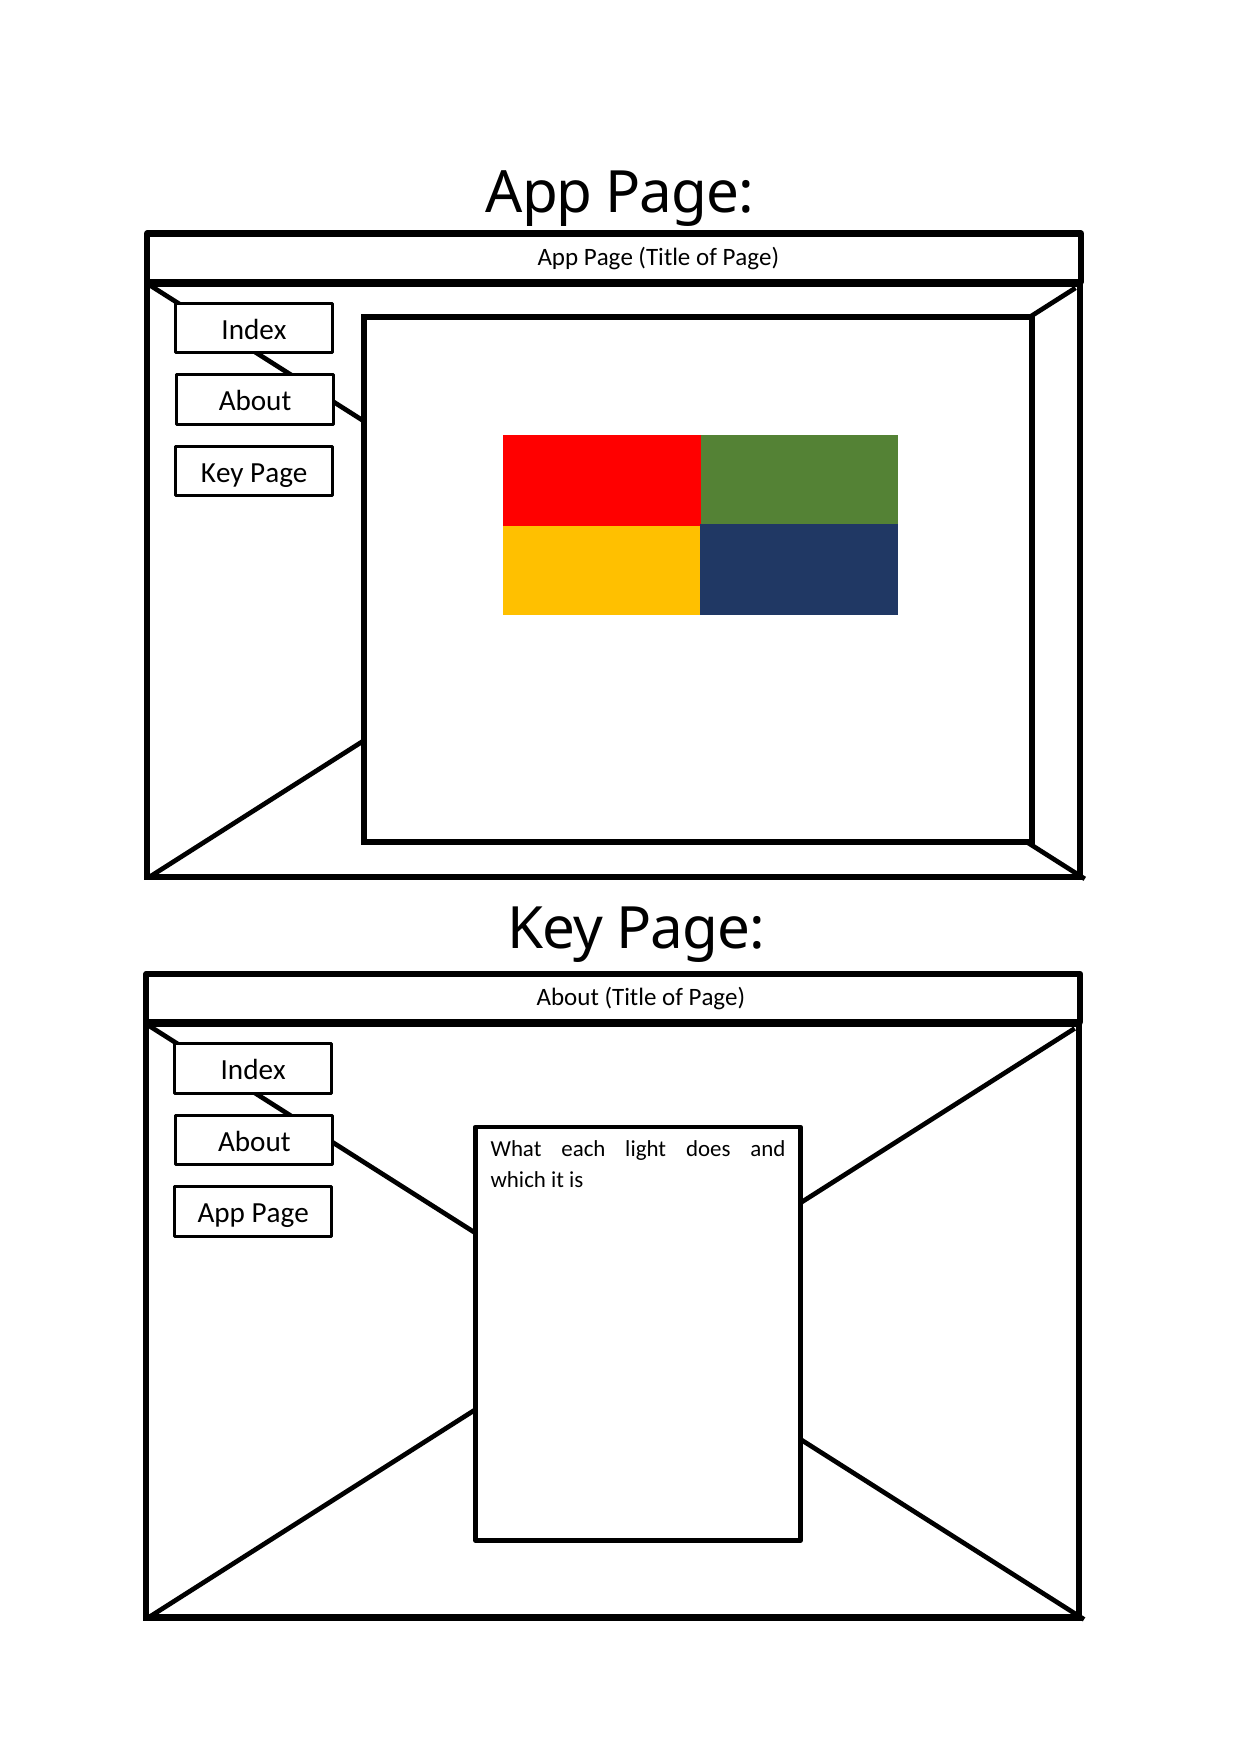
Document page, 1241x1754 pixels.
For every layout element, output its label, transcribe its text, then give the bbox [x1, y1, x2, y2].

title App Page: [150, 150, 1090, 229]
text Key Page: [150, 886, 1090, 965]
